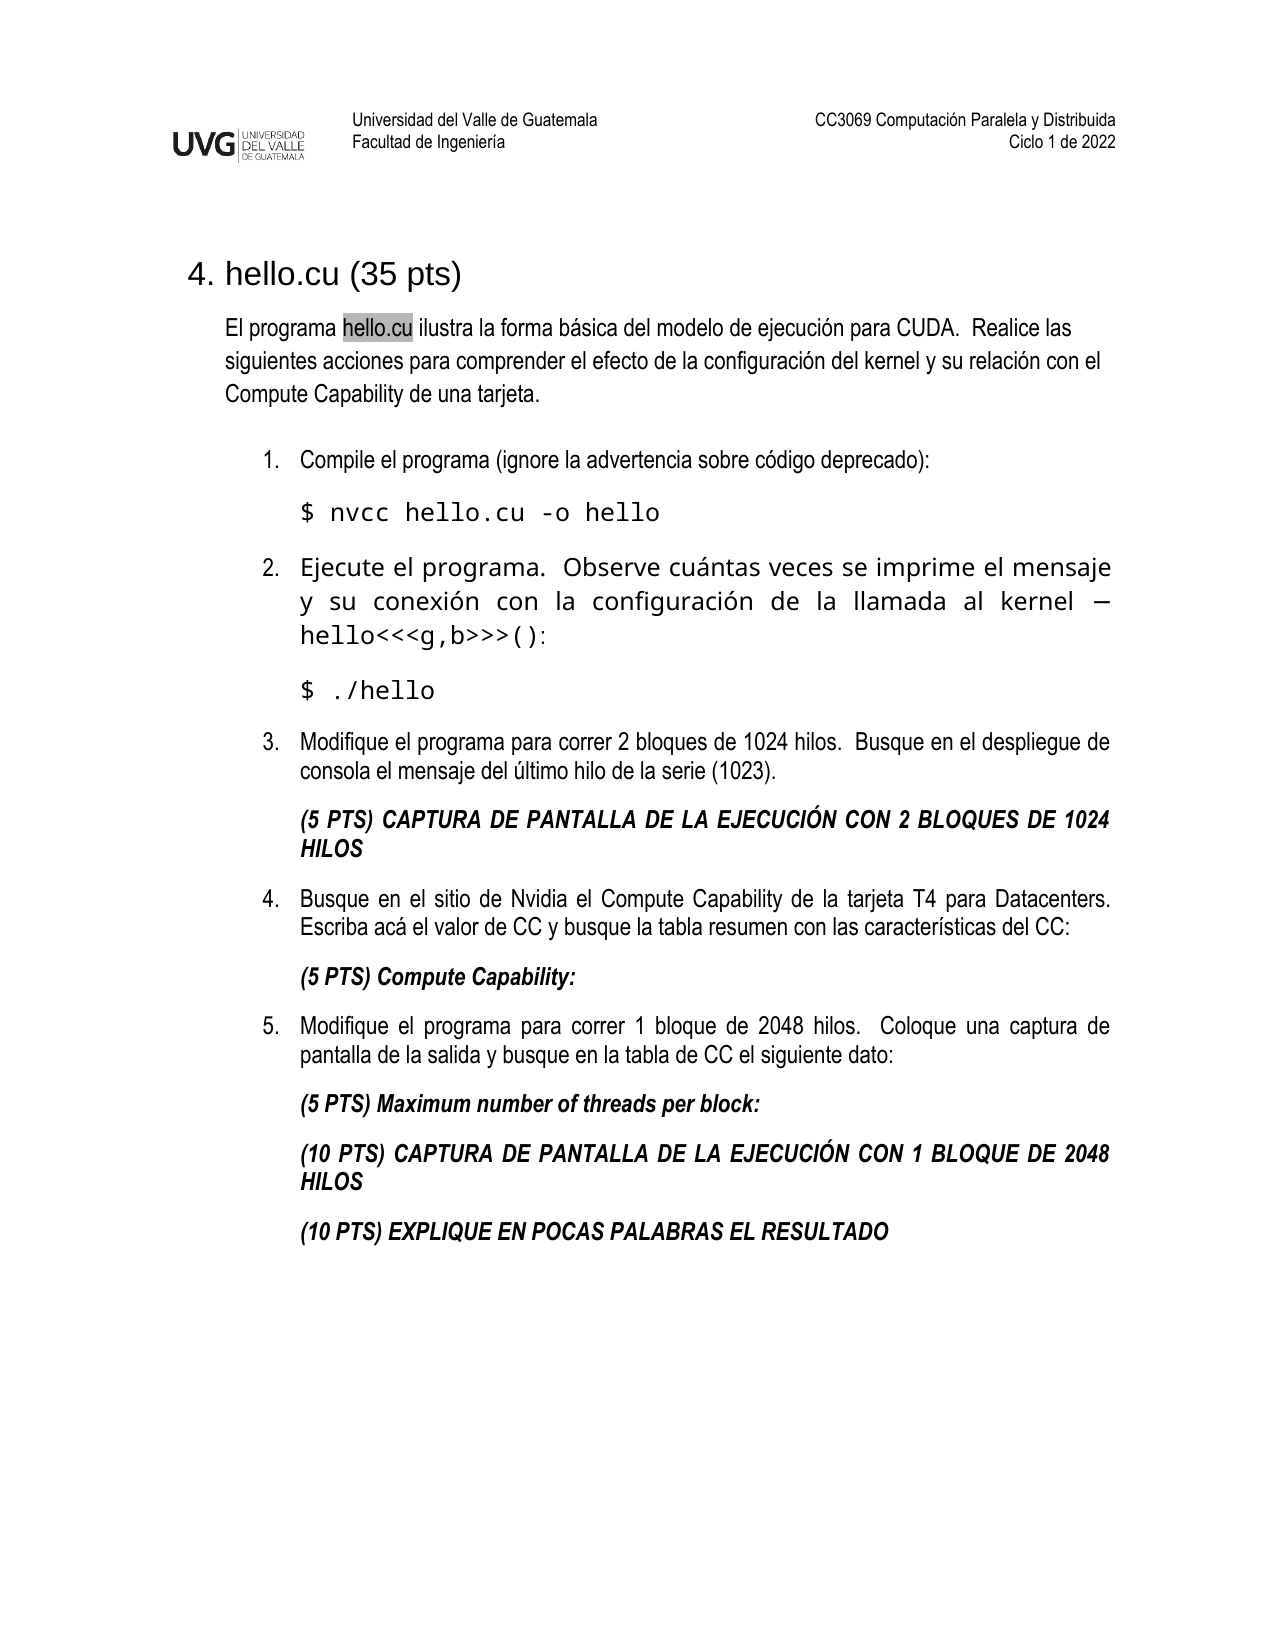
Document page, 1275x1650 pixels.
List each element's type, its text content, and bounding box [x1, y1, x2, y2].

picture [161, 109, 316, 183]
text (5 PTS) Compute Capability: [300, 962, 1113, 990]
text $ nvcc hello.cu -o hello [300, 494, 1113, 528]
subtitle hello.cu (35 pts) [187, 254, 1113, 292]
list Ejecute el programa. Observe cuántas veces se imprime el mensaje y su conexión con la configuración de la llamada al kernel − hello<<<g,b>>>(): [262, 549, 1113, 652]
text (5 PTS) Maximum number of threads per block: [300, 1089, 1113, 1118]
text $ ./hello [300, 672, 1113, 706]
text El programa hello.cu ilustra la forma básica del modelo de ejecución para CUDA. Realice las siguientes acciones para comprender el efecto de la configuración del kernel y su relación con el Compute Capability de una tarjeta. [225, 313, 1125, 408]
text (10 PTS) EXPLIQUE EN POCAS PALABRAS EL RESULTADO [300, 1217, 1113, 1246]
list Modifique el programa para correr 1 bloque de 2048 hilos. Coloque una captura de pantalla de la salida y busque en la tabla de CC el siguiente dato: [262, 1011, 1113, 1068]
list Compile el programa (ignore la advertencia sobre código deprecado): [262, 445, 1113, 474]
list Modifique el programa para correr 2 bloques de 1024 hilos. Busque en el despliegue de consola el mensaje del último hilo de la serie (1023). [262, 727, 1113, 784]
text (10 PTS) CAPTURA DE PANTALLA DE LA EJECUCIÓN CON 1 BLOQUE DE 2048 HILOS [300, 1139, 1113, 1196]
list Busque en el sitio de Nvidia el Compute Capability de la tarjeta T4 para Datacenters. Escriba acá el valor de CC y busque la tabla resumen con las características del CC: [262, 883, 1113, 941]
text (5 PTS) CAPTURA DE PANTALLA DE LA EJECUCIÓN CON 2 BLOQUES DE 1024 HILOS [300, 805, 1113, 863]
